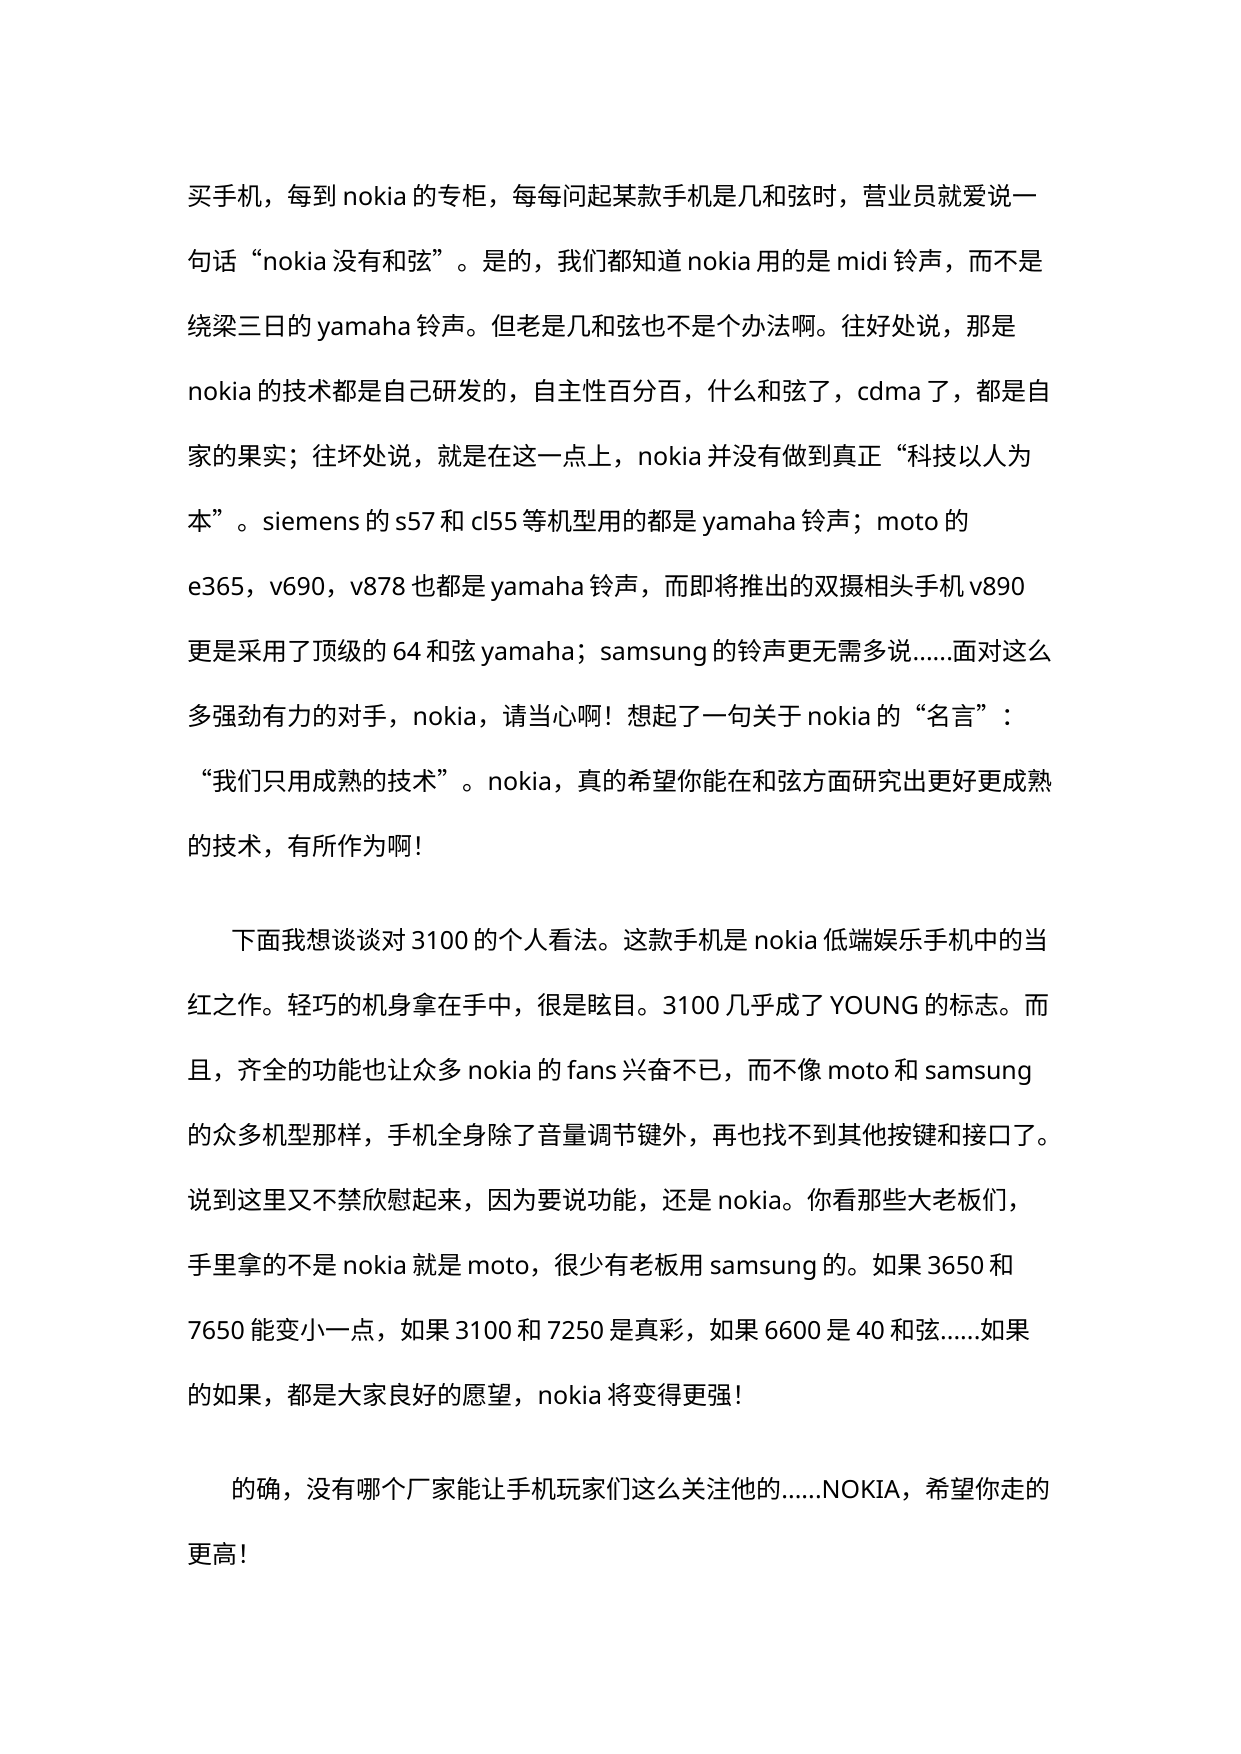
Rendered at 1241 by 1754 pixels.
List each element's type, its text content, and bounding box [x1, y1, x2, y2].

text 的确，没有哪个厂家能让手机玩家们这么关注他的......NOKIA，希望你走的更高！ [187, 1455, 1053, 1585]
text 下面我想谈谈对3100的个人看法。这款手机是nokia低端娱乐手机中的当红之作。轻巧的机身拿在手中，很是眩目。3100几乎成了YOUNG的标志。而且，齐全的功能也让众多nokia的fans兴奋不已，而不像moto和samsung的众多机型那样，手机全身除了音量调节键外，再也找不到其他按键和接口了。说到这里又不禁欣慰起来，因为要说功能，还是nokia。你看那些大老板们，手里拿的不是nokia就是moto，很少有老板用samsung的。如果3650和7650能变小一点，如果3100和7250是真彩，如果6600是40和弦......如果的如果，都是大家良好的愿望，nokia将变得更强！ [187, 906, 1053, 1426]
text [187, 162, 1053, 877]
